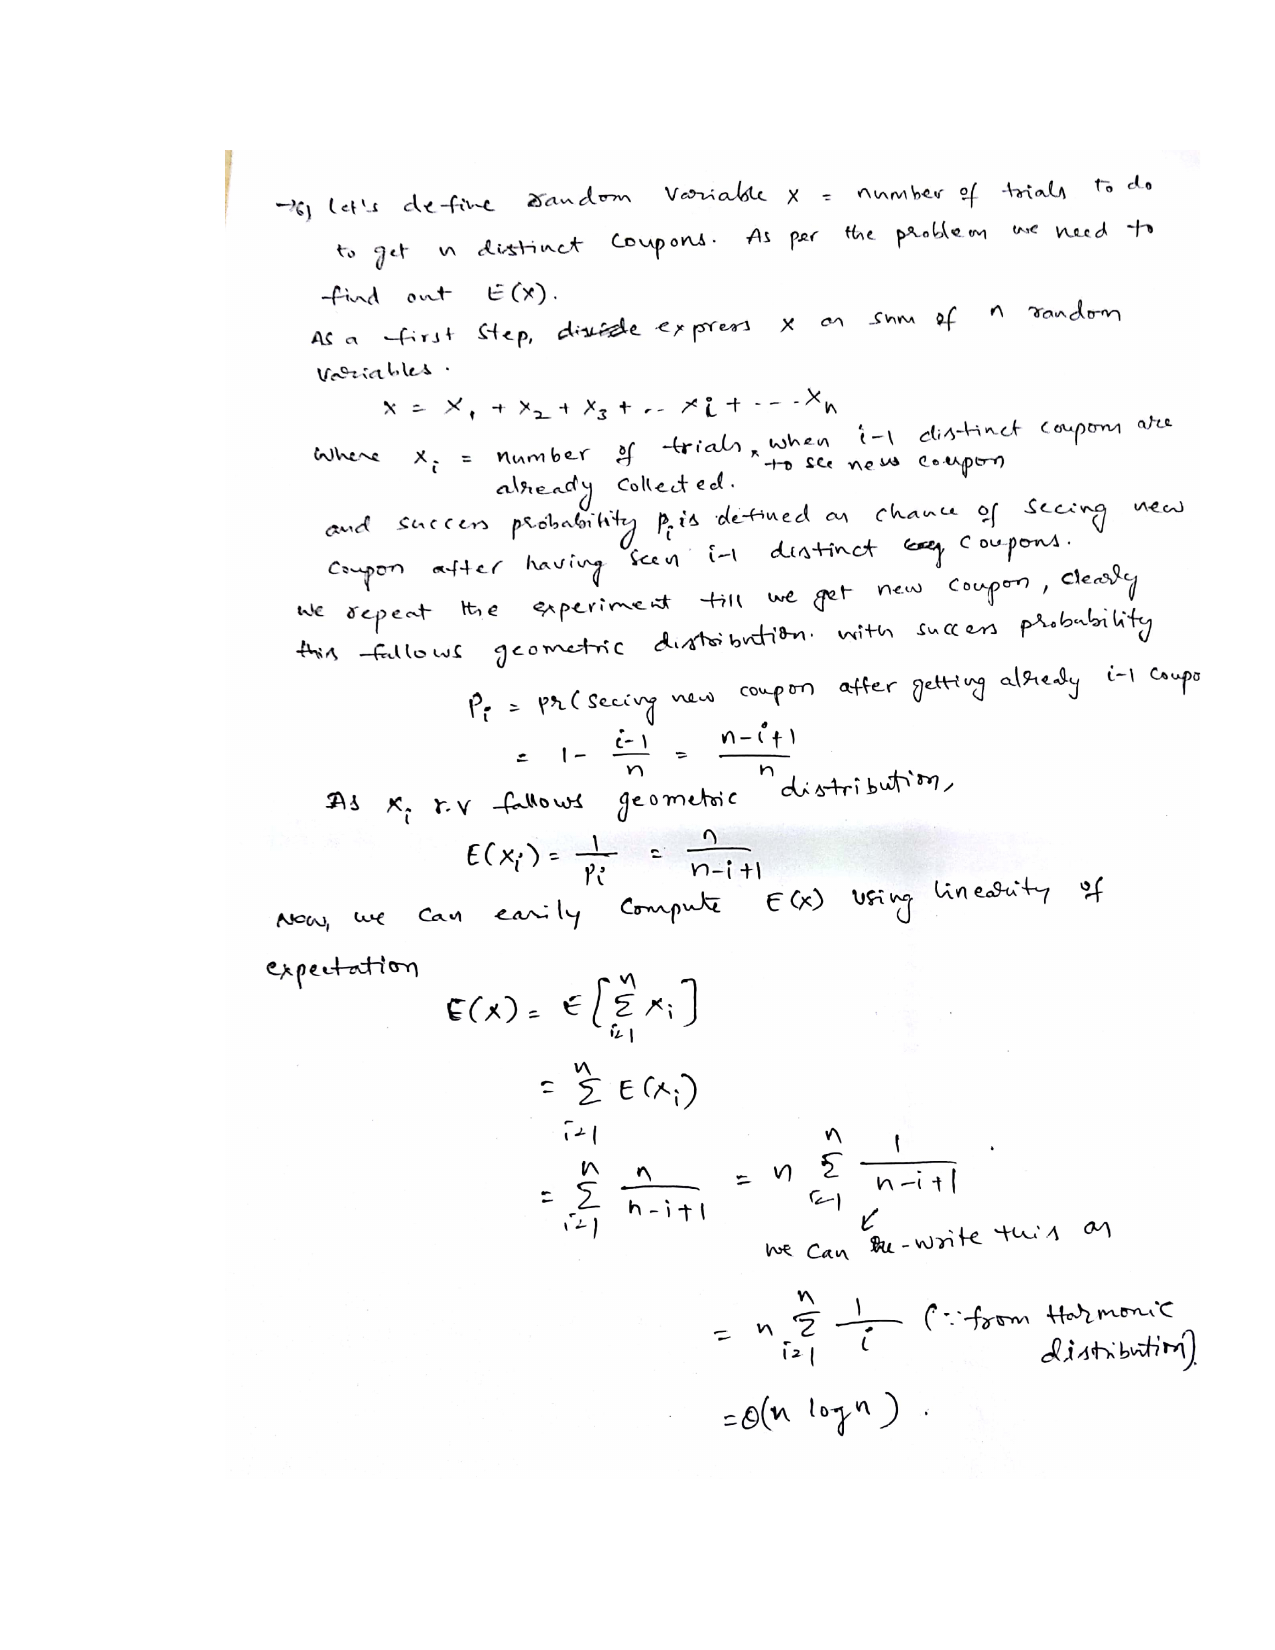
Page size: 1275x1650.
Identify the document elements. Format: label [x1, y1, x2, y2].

picture [225, 150, 1200, 1479]
